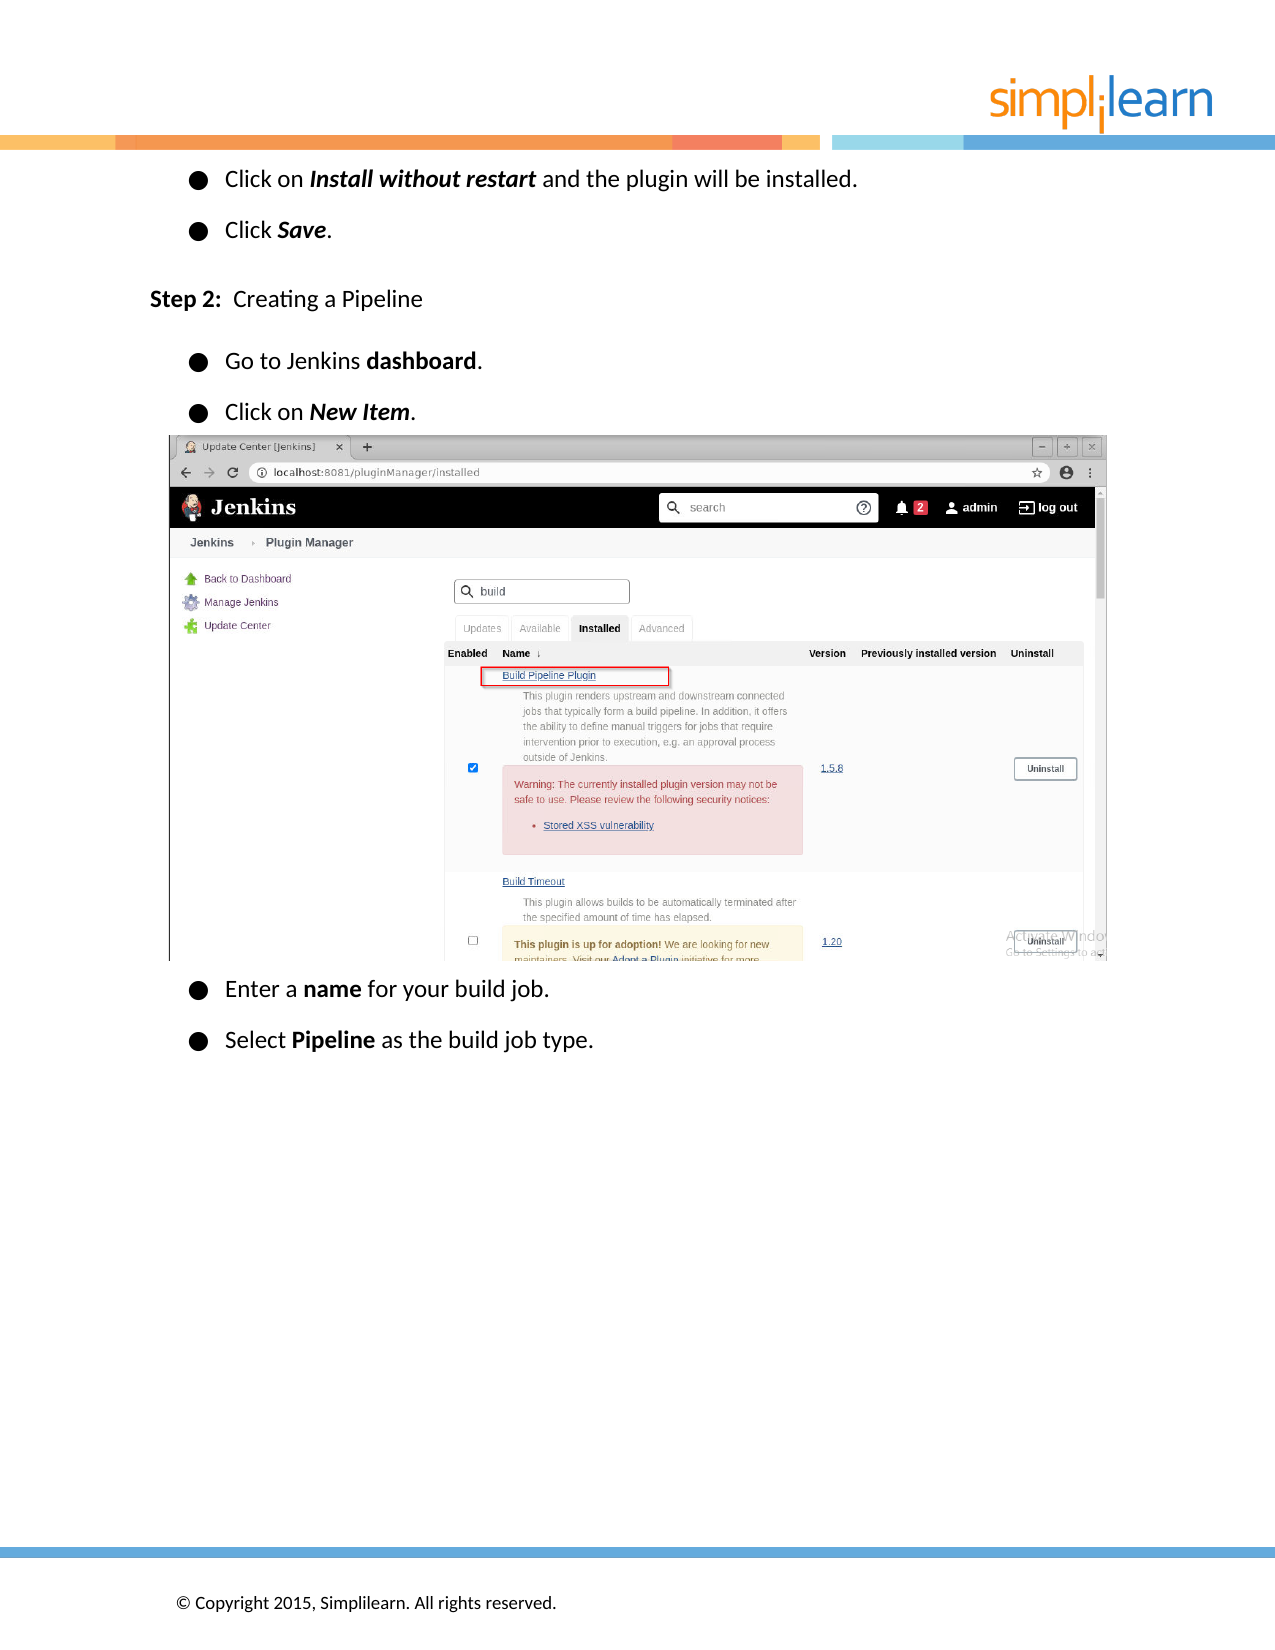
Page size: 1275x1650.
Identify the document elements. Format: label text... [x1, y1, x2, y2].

list Click Save. [187, 201, 1125, 252]
list Go to Jenkins dashboard. [187, 333, 1125, 384]
list Click on Install without restart and the plugin will be installed. [187, 150, 1125, 201]
picture [0, 1547, 1275, 1559]
text Step 2: Creating a Pipeline [150, 283, 1125, 313]
list Select Pipeline as the build job type. [187, 1011, 1125, 1091]
picture [168, 435, 1107, 961]
picture [0, 75, 1275, 150]
list Click on New Item. [187, 384, 1125, 435]
